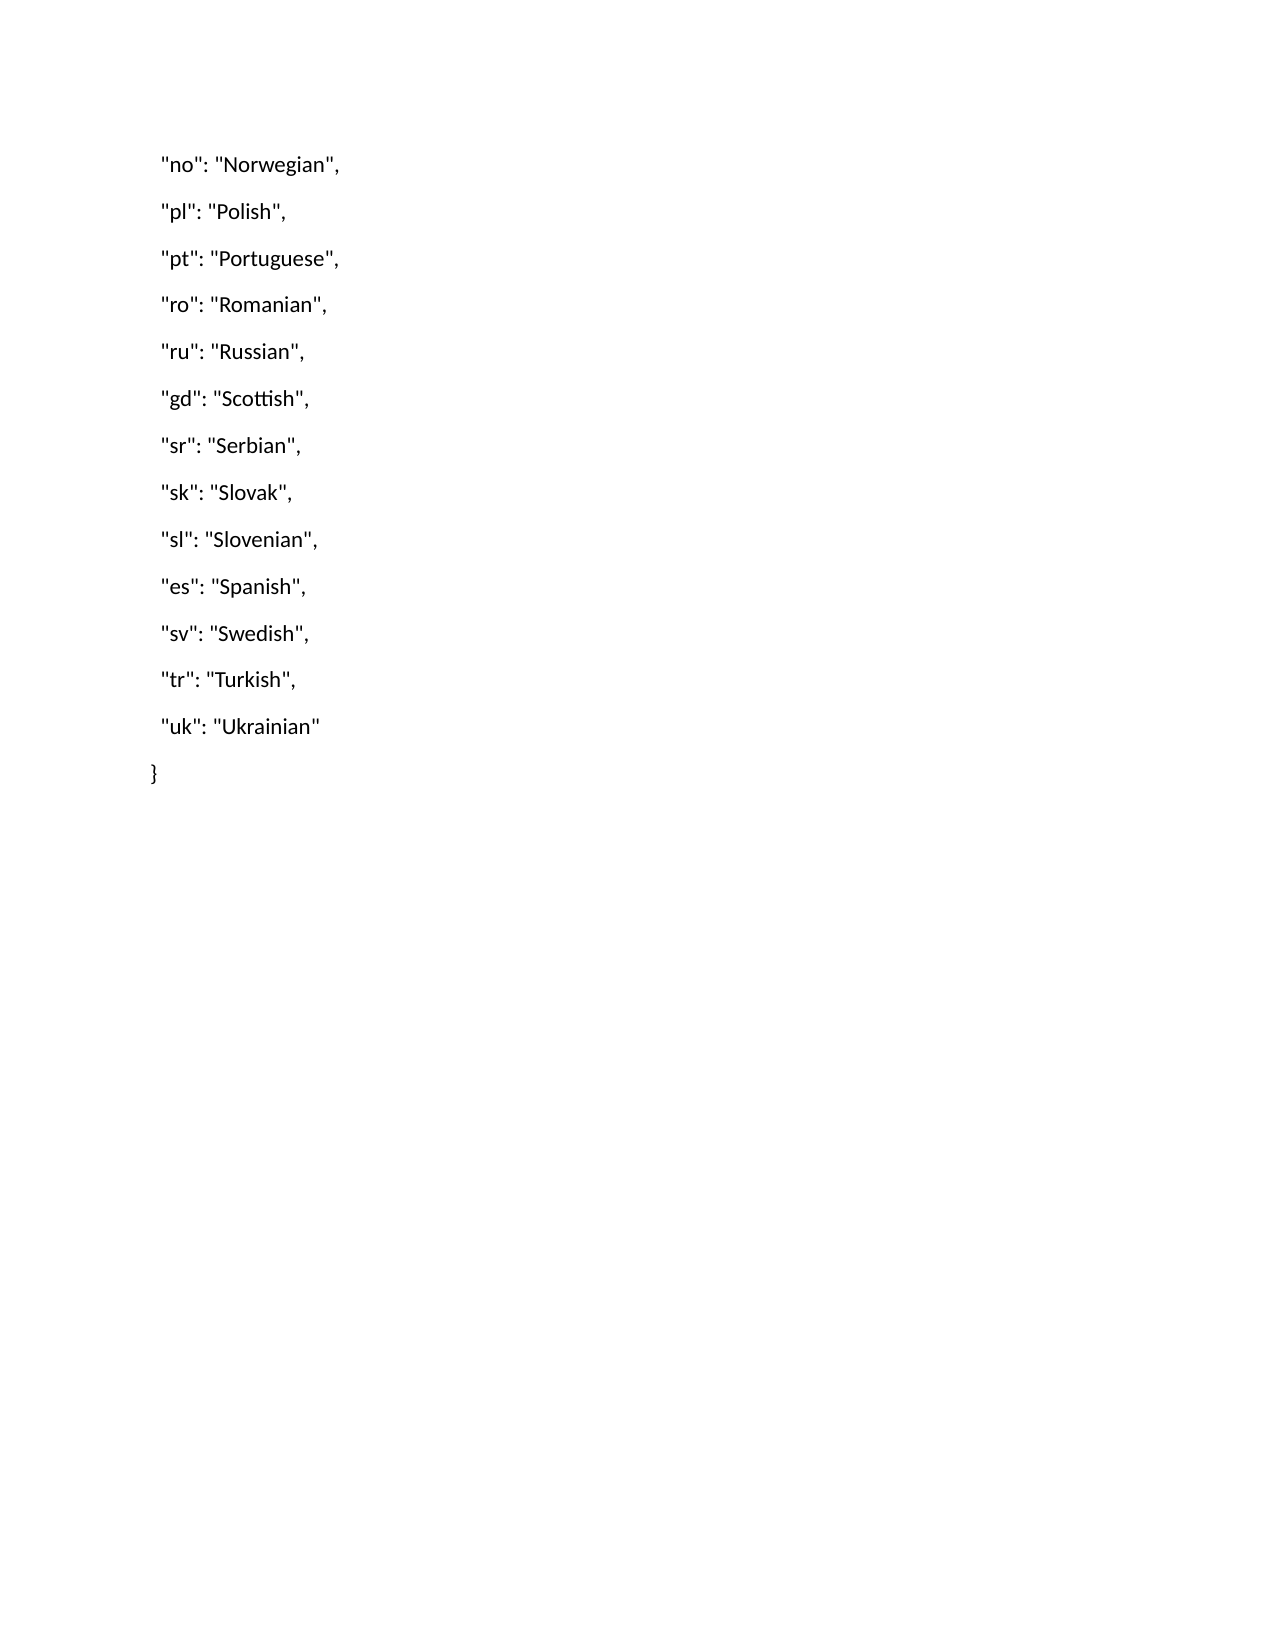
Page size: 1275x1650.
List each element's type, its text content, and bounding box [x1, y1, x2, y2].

text "no": "Norwegian", [150, 150, 1125, 178]
text "ru": "Russian", [150, 337, 1125, 366]
text "pt": "Portuguese", [150, 244, 1125, 272]
text "es": "Spanish", [150, 572, 1125, 600]
text "pl": "Polish", [150, 197, 1125, 225]
text "sv": "Swedish", [150, 619, 1125, 647]
text "sk": "Slovak", [150, 478, 1125, 506]
text "sr": "Serbian", [150, 431, 1125, 459]
text "sl": "Slovenian", [150, 525, 1125, 553]
text "gd": "Scottish", [150, 384, 1125, 412]
text } [150, 759, 1125, 787]
text "tr": "Turkish", [150, 666, 1125, 694]
text "uk": "Ukrainian" [150, 712, 1125, 741]
text "ro": "Romanian", [150, 291, 1125, 319]
